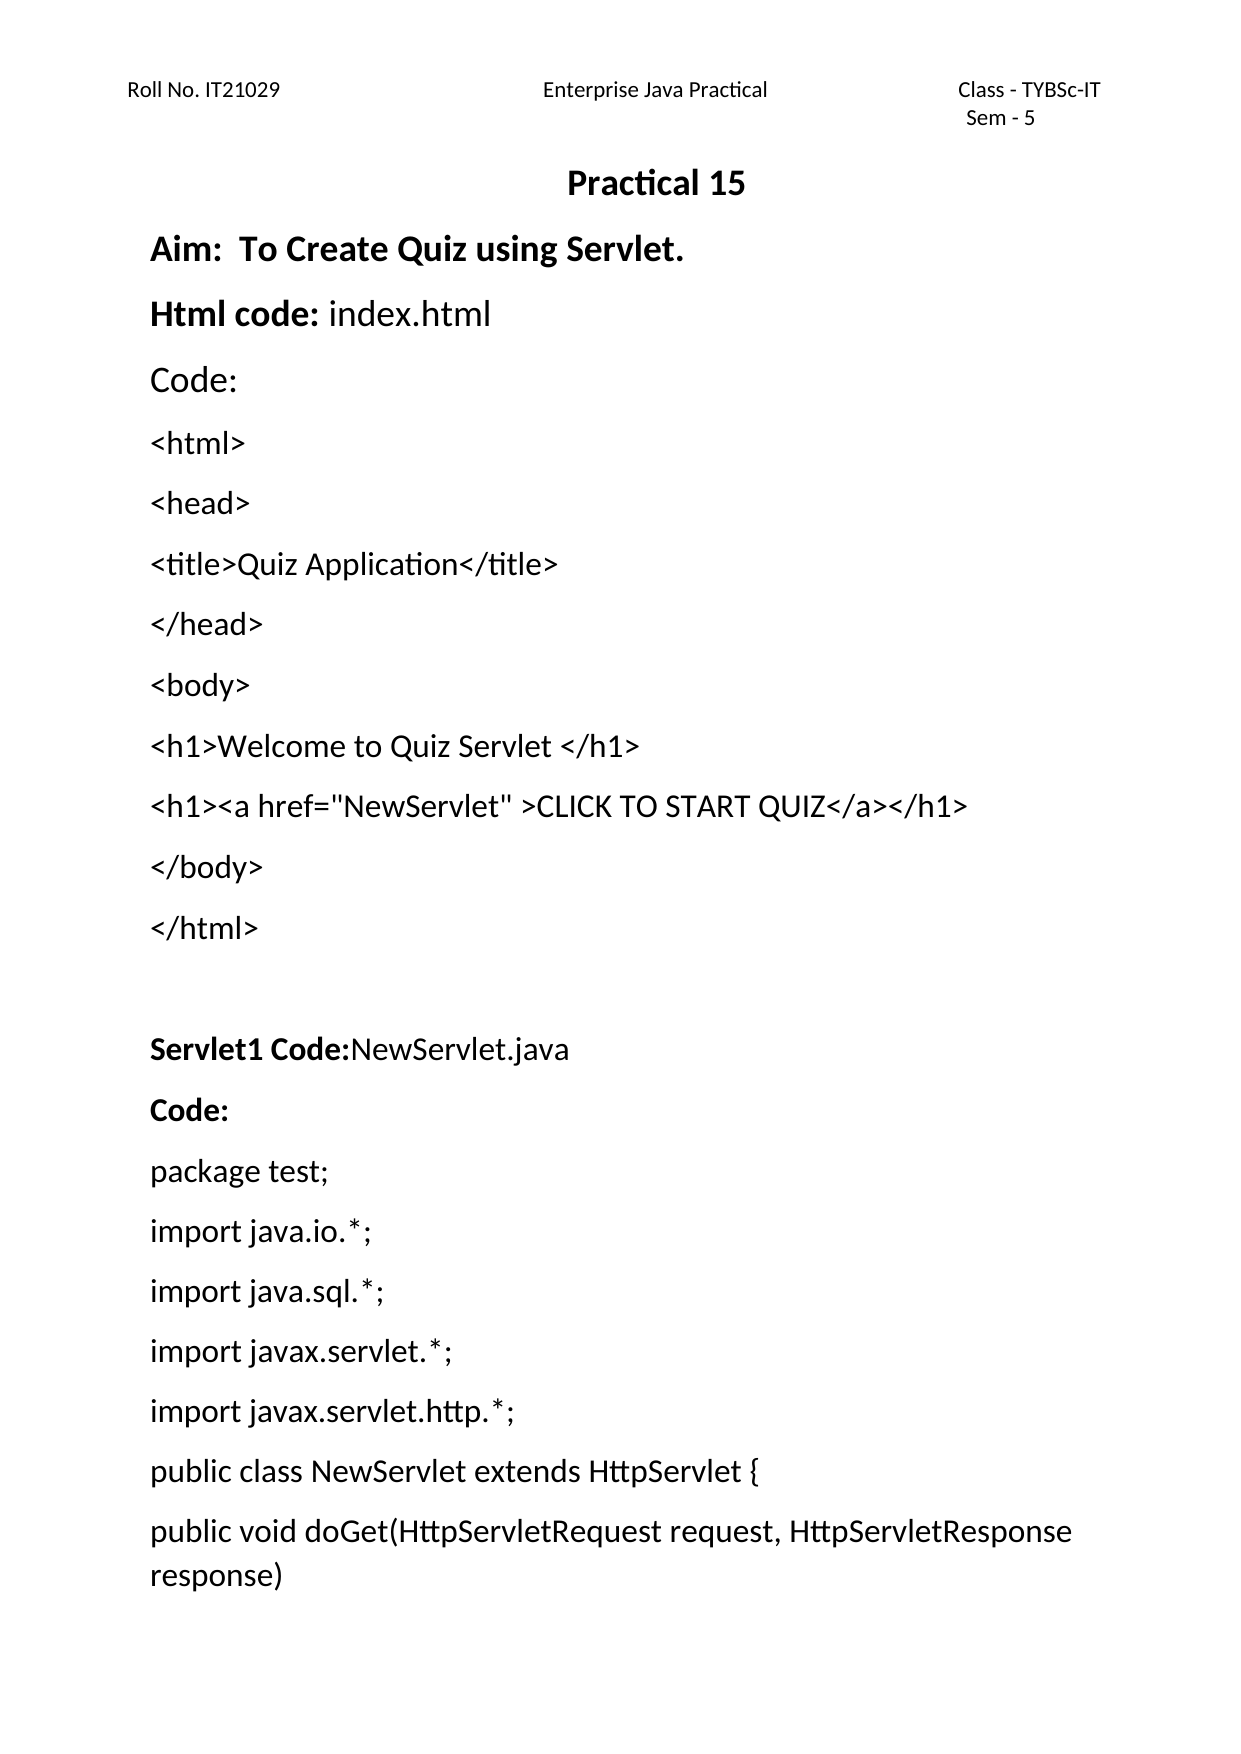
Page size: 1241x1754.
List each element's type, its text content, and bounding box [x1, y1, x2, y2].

text <title>Quiz Application</title> [150, 543, 1213, 583]
subtitle Practical 15 Aim: To Create Quiz using Servlet. [150, 159, 748, 271]
text public class NewServlet extends HttpServlet { [150, 1450, 1213, 1490]
text Html code: index.html Code: [150, 290, 493, 402]
text <head> [150, 482, 1213, 523]
text <h1><a href="NewServlet" >CLICK TO START QUIZ</a></h1> [150, 785, 1213, 826]
text </body> [150, 846, 1213, 887]
text <body> [150, 664, 1213, 705]
text </html> [150, 907, 1213, 947]
text public void doGet(HttpServletRequest request, HttpServletResponse response) [150, 1510, 1077, 1595]
text <h1>Welcome to Quiz Servlet </h1> [150, 725, 1213, 766]
text <html> [150, 422, 1213, 463]
text import javax.servlet.*; import javax.servlet.http.*; [150, 1330, 538, 1430]
text Servlet1 Code:NewServlet.java Code: [150, 1028, 571, 1129]
text </head> [150, 603, 1213, 644]
text package test; import java.io.*; import java.sql.*; [150, 1150, 419, 1311]
